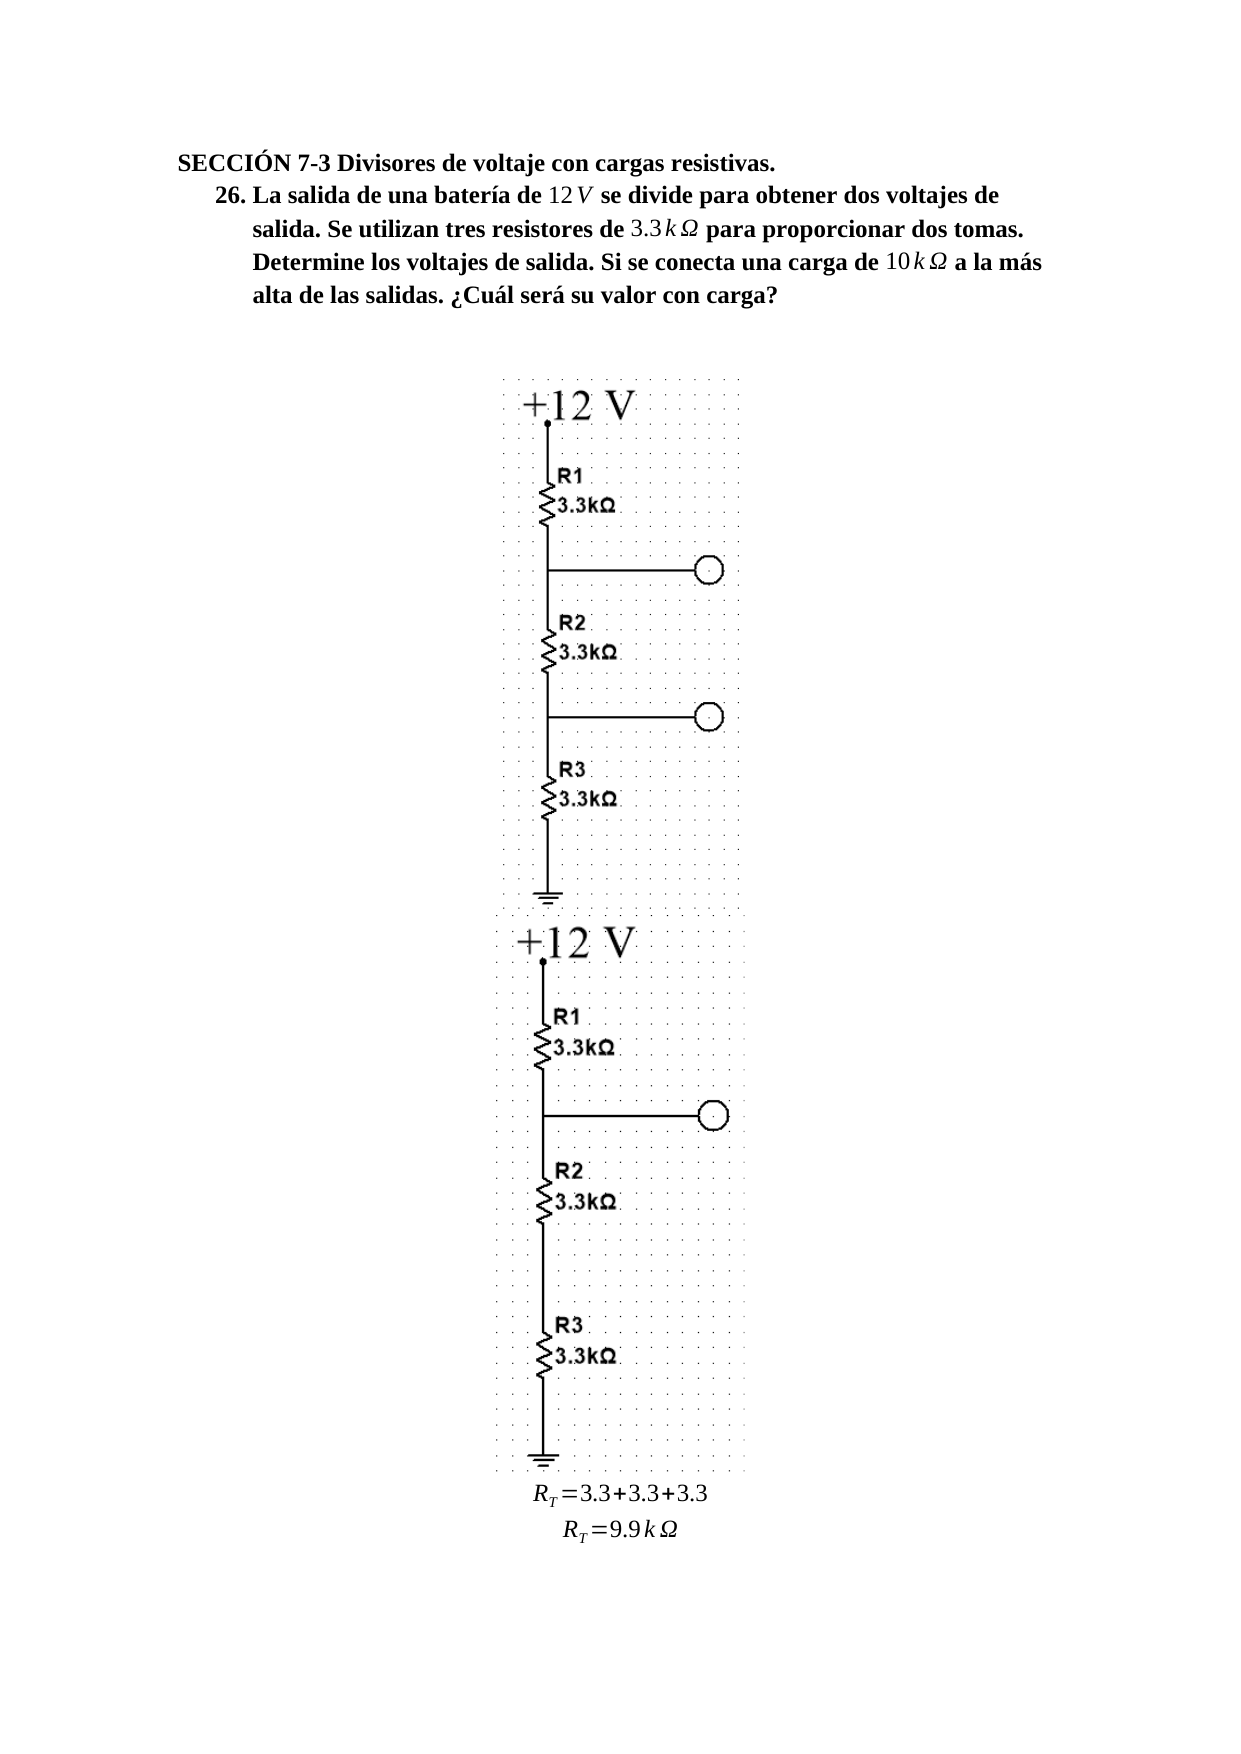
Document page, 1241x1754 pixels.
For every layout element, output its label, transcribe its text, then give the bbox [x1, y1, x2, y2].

picture [501, 378, 739, 912]
picture [496, 915, 745, 1476]
list La salida de una batería de se divide para obtener dos voltajes de salida. Se utilizan tres resistores de para proporcionar dos tomas. Determine los voltajes de salida. Si se conecta una carga de a la más alta de las salidas. ¿Cuál será su valor con carga? [215, 181, 1063, 308]
text SECCIÓN 7-3 Divisores de voltaje con cargas resistivas. [177, 148, 1063, 176]
